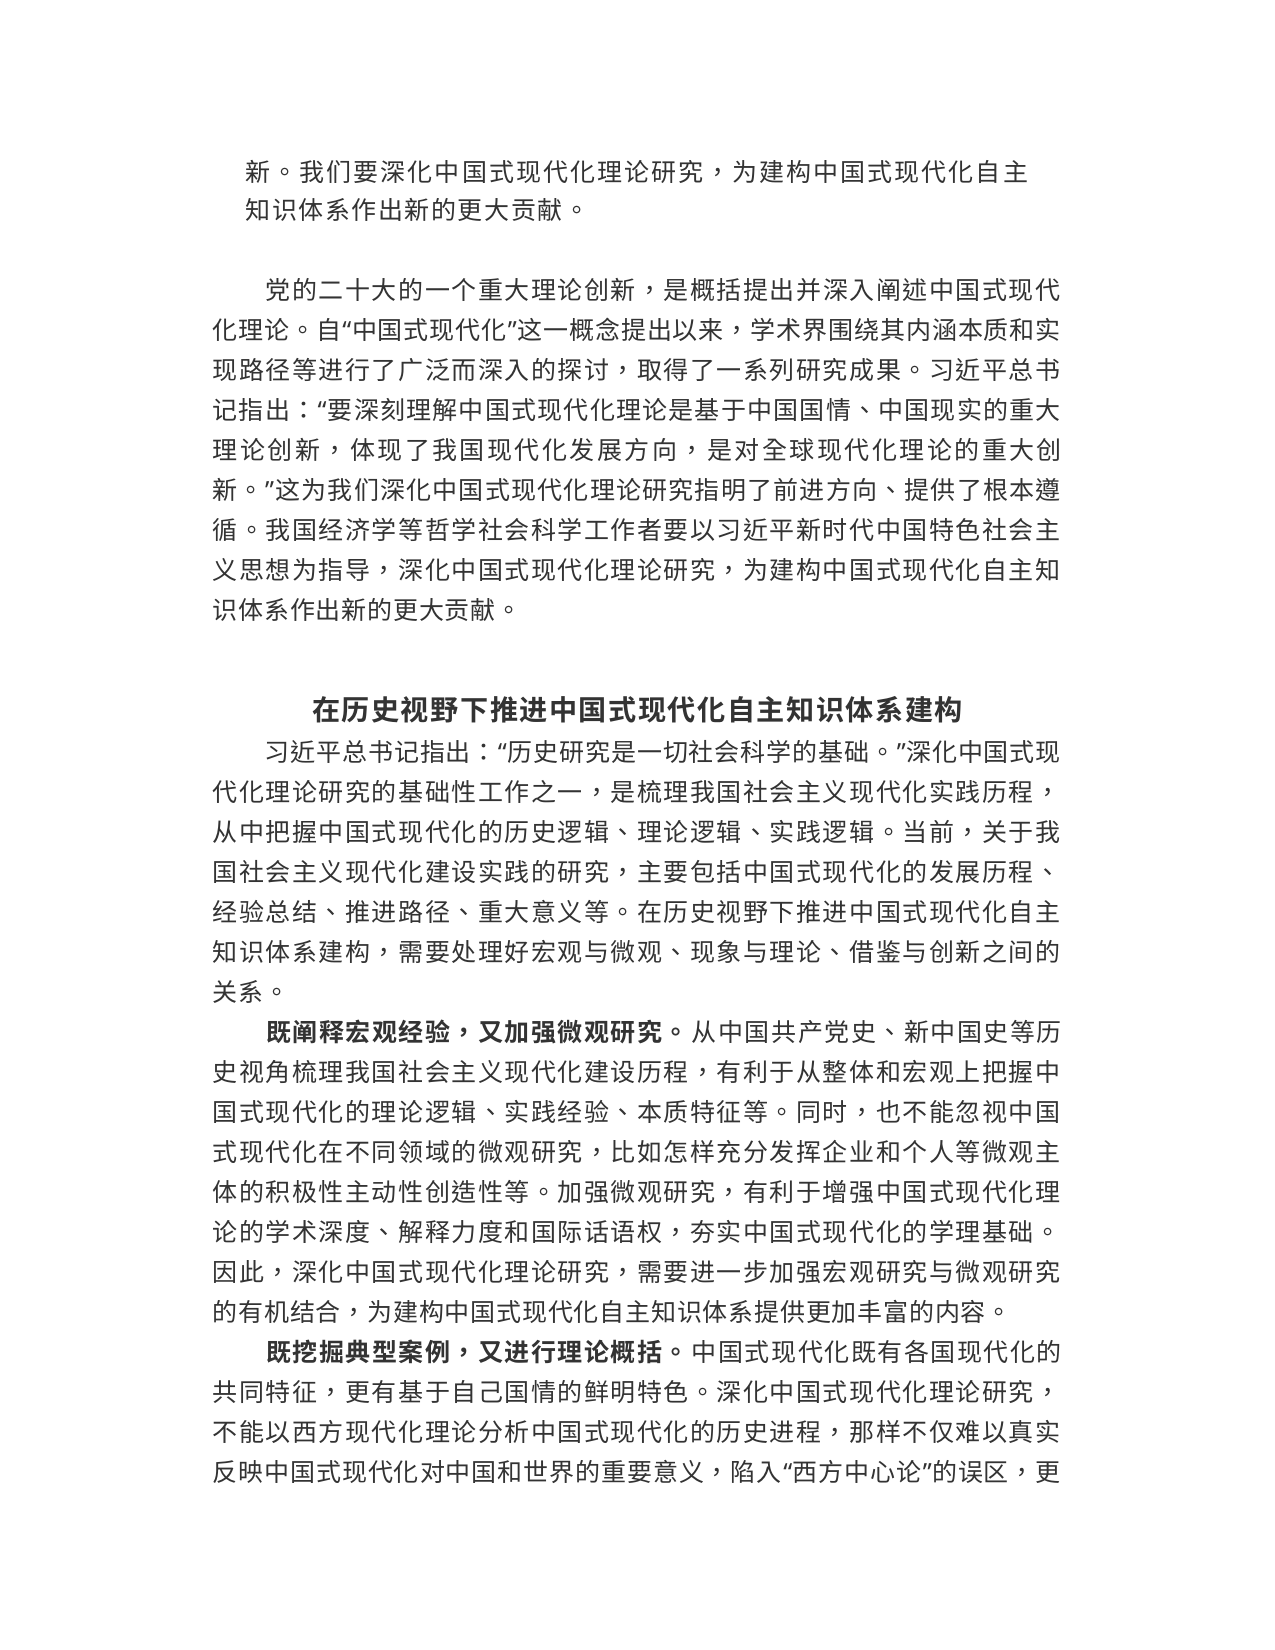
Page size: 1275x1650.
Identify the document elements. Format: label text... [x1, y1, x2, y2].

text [245, 150, 1030, 227]
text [212, 1328, 1062, 1488]
text 习近平总书记指出：“历史研究是一切社会科学的基础。”深化中国式现代化理论研究的基础性工作之一，是梳理我国社会主义现代化实践历程，从中把握中国式现代化的历史逻辑、理论逻辑、实践逻辑。当前，关于我国社会主义现代化建设实践的研究，主要包括中国式现代化的发展历程、经验总结、推进路径、重大意义等。在历史视野下推进中国式现代化自主知识体系建构，需要处理好宏观与微观、现象与理论、借鉴与创新之间的关系。 [212, 728, 1062, 1008]
text 既阐释宏观经验，又加强微观研究。从中国共产党史、新中国史等历史视角梳理我国社会主义现代化建设历程，有利于从整体和宏观上把握中国式现代化的理论逻辑、实践经验、本质特征等。同时，也不能忽视中国式现代化在不同领域的微观研究，比如怎样充分发挥企业和个人等微观主体的积极性主动性创造性等。加强微观研究，有利于增强中国式现代化理论的学术深度、解释力度和国际话语权，夯实中国式现代化的学理基础。因此，深化中国式现代化理论研究，需要进一步加强宏观研究与微观研究的有机结合，为建构中国式现代化自主知识体系提供更加丰富的内容。 [212, 1008, 1062, 1328]
text 在历史视野下推进中国式现代化自主知识体系建构 [245, 690, 1030, 728]
text 党的二十大的一个重大理论创新，是概括提出并深入阐述中国式现代化理论。自“中国式现代化”这一概念提出以来，学术界围绕其内涵本质和实现路径等进行了广泛而深入的探讨，取得了一系列研究成果。习近平总书记指出：“要深刻理解中国式现代化理论是基于中国国情、中国现实的重大理论创新，体现了我国现代化发展方向，是对全球现代化理论的重大创新。”这为我们深化中国式现代化理论研究指明了前进方向、提供了根本遵循。我国经济学等哲学社会科学工作者要以习近平新时代中国特色社会主义思想为指导，深化中国式现代化理论研究，为建构中国式现代化自主知识体系作出新的更大贡献。 [212, 267, 1062, 627]
